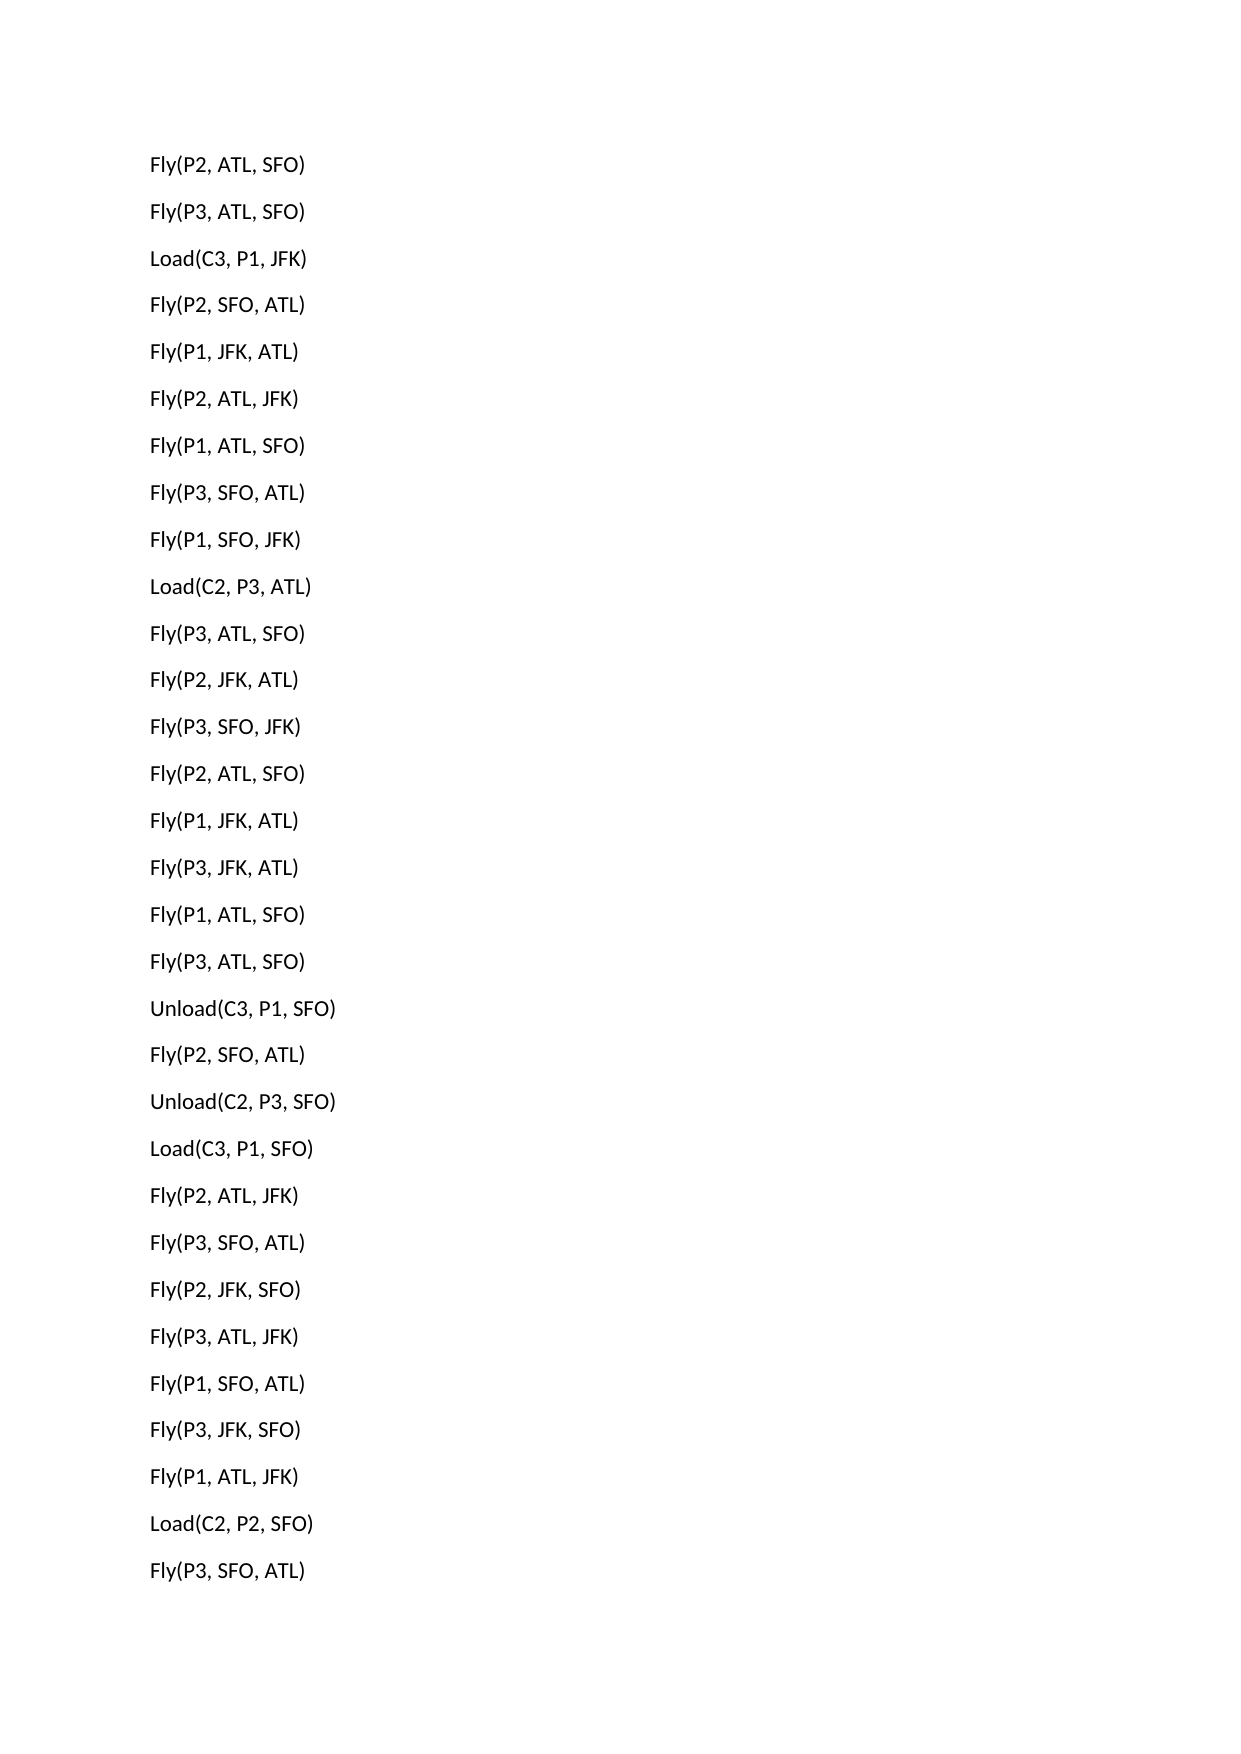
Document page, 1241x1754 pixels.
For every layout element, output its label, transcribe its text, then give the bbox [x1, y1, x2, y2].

text Fly(P3, JFK, ATL) [150, 853, 1090, 881]
text Fly(P2, ATL, SFO) [150, 759, 1090, 787]
text Fly(P2, ATL, JFK) [150, 384, 1090, 412]
text Fly(P3, JFK, SFO) [150, 1416, 1090, 1444]
text Fly(P1, SFO, JFK) [150, 525, 1090, 553]
text Load(C3, P1, SFO) [150, 1134, 1090, 1162]
text Unload(C3, P1, SFO) [150, 994, 1090, 1022]
text Unload(C2, P3, SFO) [150, 1087, 1090, 1116]
text Fly(P1, ATL, SFO) [150, 431, 1090, 459]
text Fly(P1, ATL, JFK) [150, 1462, 1090, 1491]
text Fly(P2, ATL, JFK) [150, 1181, 1090, 1209]
text Fly(P1, SFO, ATL) [150, 1369, 1090, 1397]
text Fly(P2, JFK, ATL) [150, 666, 1090, 694]
text Fly(P2, ATL, SFO) [150, 150, 1090, 178]
text Fly(P1, JFK, ATL) [150, 806, 1090, 834]
text Load(C2, P2, SFO) [150, 1509, 1090, 1537]
text Fly(P2, SFO, ATL) [150, 291, 1090, 319]
text Fly(P3, ATL, JFK) [150, 1322, 1090, 1350]
text Load(C3, P1, JFK) [150, 244, 1090, 272]
text Fly(P3, SFO, ATL) [150, 1228, 1090, 1256]
text Fly(P1, ATL, SFO) [150, 900, 1090, 928]
text Fly(P1, JFK, ATL) [150, 337, 1090, 366]
text Fly(P3, ATL, SFO) [150, 197, 1090, 225]
text Fly(P3, SFO, ATL) [150, 478, 1090, 506]
text Fly(P3, ATL, SFO) [150, 947, 1090, 975]
text Fly(P3, ATL, SFO) [150, 619, 1090, 647]
text Load(C2, P3, ATL) [150, 572, 1090, 600]
text Fly(P2, JFK, SFO) [150, 1275, 1090, 1303]
text Fly(P2, SFO, ATL) [150, 1041, 1090, 1069]
text Fly(P3, SFO, JFK) [150, 712, 1090, 741]
text Fly(P3, SFO, ATL) [150, 1556, 1090, 1584]
